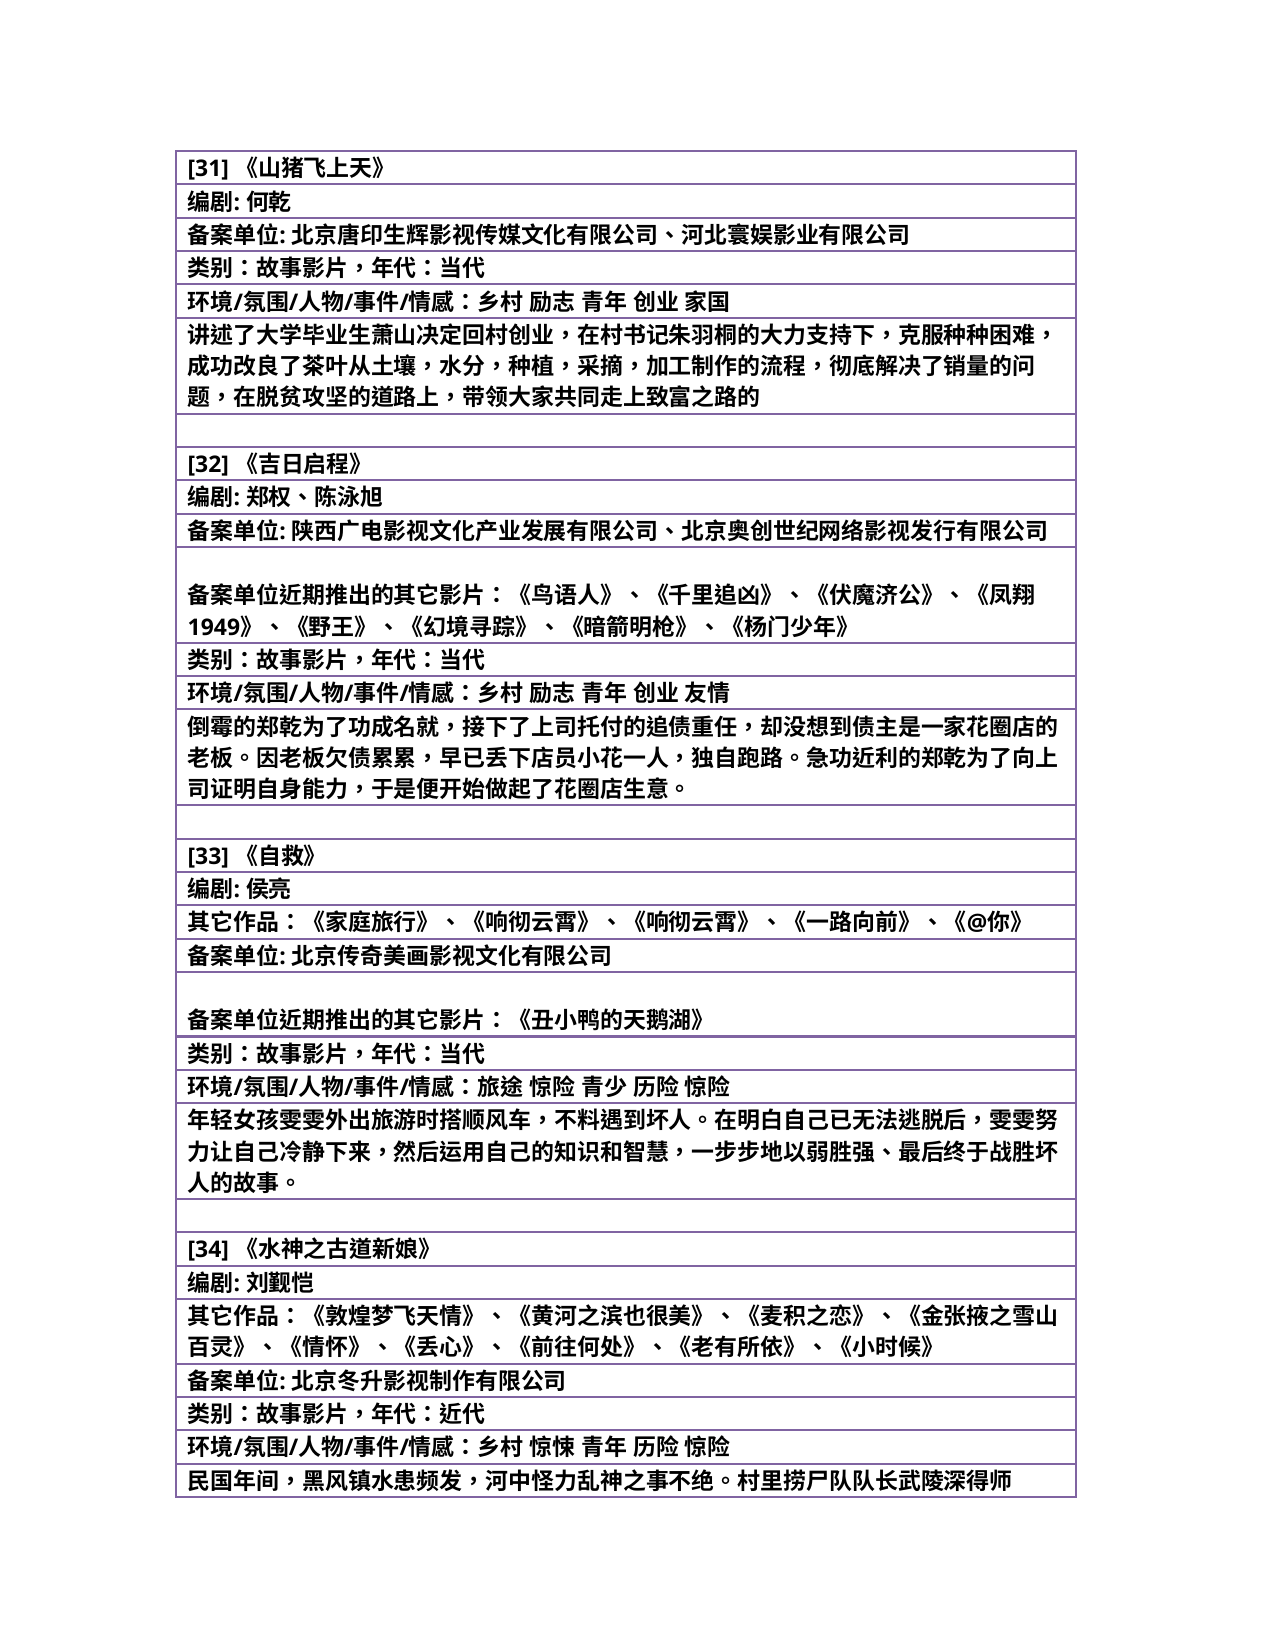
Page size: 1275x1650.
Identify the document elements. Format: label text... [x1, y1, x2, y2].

table_cell 类别：故事影片，年代：当代 [177, 252, 1075, 283]
table_cell [177, 415, 1075, 446]
table_cell 年轻女孩雯雯外出旅游时搭顺风车，不料遇到坏人。在明白自己已无法逃脱后，雯雯努力让自己冷静下来，然后运用自己的知识和智慧，一步步地以弱胜强、最后终于战胜坏人的故事。 [177, 1104, 1075, 1198]
table_cell 编剧: 侯亮 [177, 873, 1075, 904]
table_cell [177, 806, 1075, 837]
table_cell 其它作品：《家庭旅行》、《响彻云霄》、《响彻云霄》、《一路向前》、《@你》 [177, 906, 1075, 937]
table_cell 类别：故事影片，年代：近代 [177, 1398, 1075, 1429]
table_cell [177, 1465, 1075, 1496]
table_cell 环境/氛围/人物/事件/情感：旅途 惊险 青少 历险 惊险 [177, 1071, 1075, 1102]
table_cell 环境/氛围/人物/事件/情感：乡村 励志 青年 创业 家国 [177, 285, 1075, 317]
table_cell [34] 《水神之古道新娘》 [177, 1233, 1075, 1264]
table_cell 备案单位近期推出的其它影片：《丑小鸭的天鹅湖》 [177, 973, 1075, 1035]
table_cell 类别：故事影片，年代：当代 [177, 1038, 1075, 1069]
table_cell 讲述了大学毕业生萧山决定回村创业，在村书记朱羽桐的大力支持下，克服种种困难，成功改良了茶叶从土壤，水分，种植，采摘，加工制作的流程，彻底解决了销量的问题，在脱贫攻坚的道路上，带领大家共同走上致富之路的 [177, 319, 1075, 412]
table_cell 备案单位: 北京冬升影视制作有限公司 [177, 1365, 1075, 1396]
table_cell [177, 1200, 1075, 1231]
table_cell [31] 《山猪飞上天》 [177, 152, 1075, 183]
table_cell 备案单位: 北京唐印生辉影视传媒文化有限公司、河北寰娱影业有限公司 [177, 219, 1075, 250]
table_cell 环境/氛围/人物/事件/情感：乡村 励志 青年 创业 友情 [177, 677, 1075, 708]
table_cell 备案单位近期推出的其它影片：《鸟语人》、《千里追凶》、《伏魔济公》、《凤翔1949》、《野王》、《幻境寻踪》、《暗箭明枪》、《杨门少年》 [177, 548, 1075, 642]
table_cell 环境/氛围/人物/事件/情感：乡村 惊悚 青年 历险 惊险 [177, 1431, 1075, 1462]
table_cell 备案单位: 北京传奇美画影视文化有限公司 [177, 940, 1075, 971]
table_cell 类别：故事影片，年代：当代 [177, 644, 1075, 675]
table_cell [32] 《吉日启程》 [177, 448, 1075, 479]
table_cell 备案单位: 陕西广电影视文化产业发展有限公司、北京奥创世纪网络影视发行有限公司 [177, 515, 1075, 546]
table_cell 编剧: 郑权、陈泳旭 [177, 481, 1075, 512]
table_cell 倒霉的郑乾为了功成名就，接下了上司托付的追债重任，却没想到债主是一家花圈店的老板。因老板欠债累累，早已丢下店员小花一人，独自跑路。急功近利的郑乾为了向上司证明自身能力，于是便开始做起了花圈店生意。 [177, 710, 1075, 804]
table_cell 其它作品：《敦煌梦飞天情》、《黄河之滨也很美》、《麦积之恋》、《金张掖之雪山百灵》、《情怀》、《丢心》、《前往何处》、《老有所依》、《小时候》 [177, 1300, 1075, 1362]
table_cell 编剧: 何乾 [177, 185, 1075, 217]
table_cell [33] 《自救》 [177, 840, 1075, 871]
table_cell 编剧: 刘觐恺 [177, 1267, 1075, 1298]
